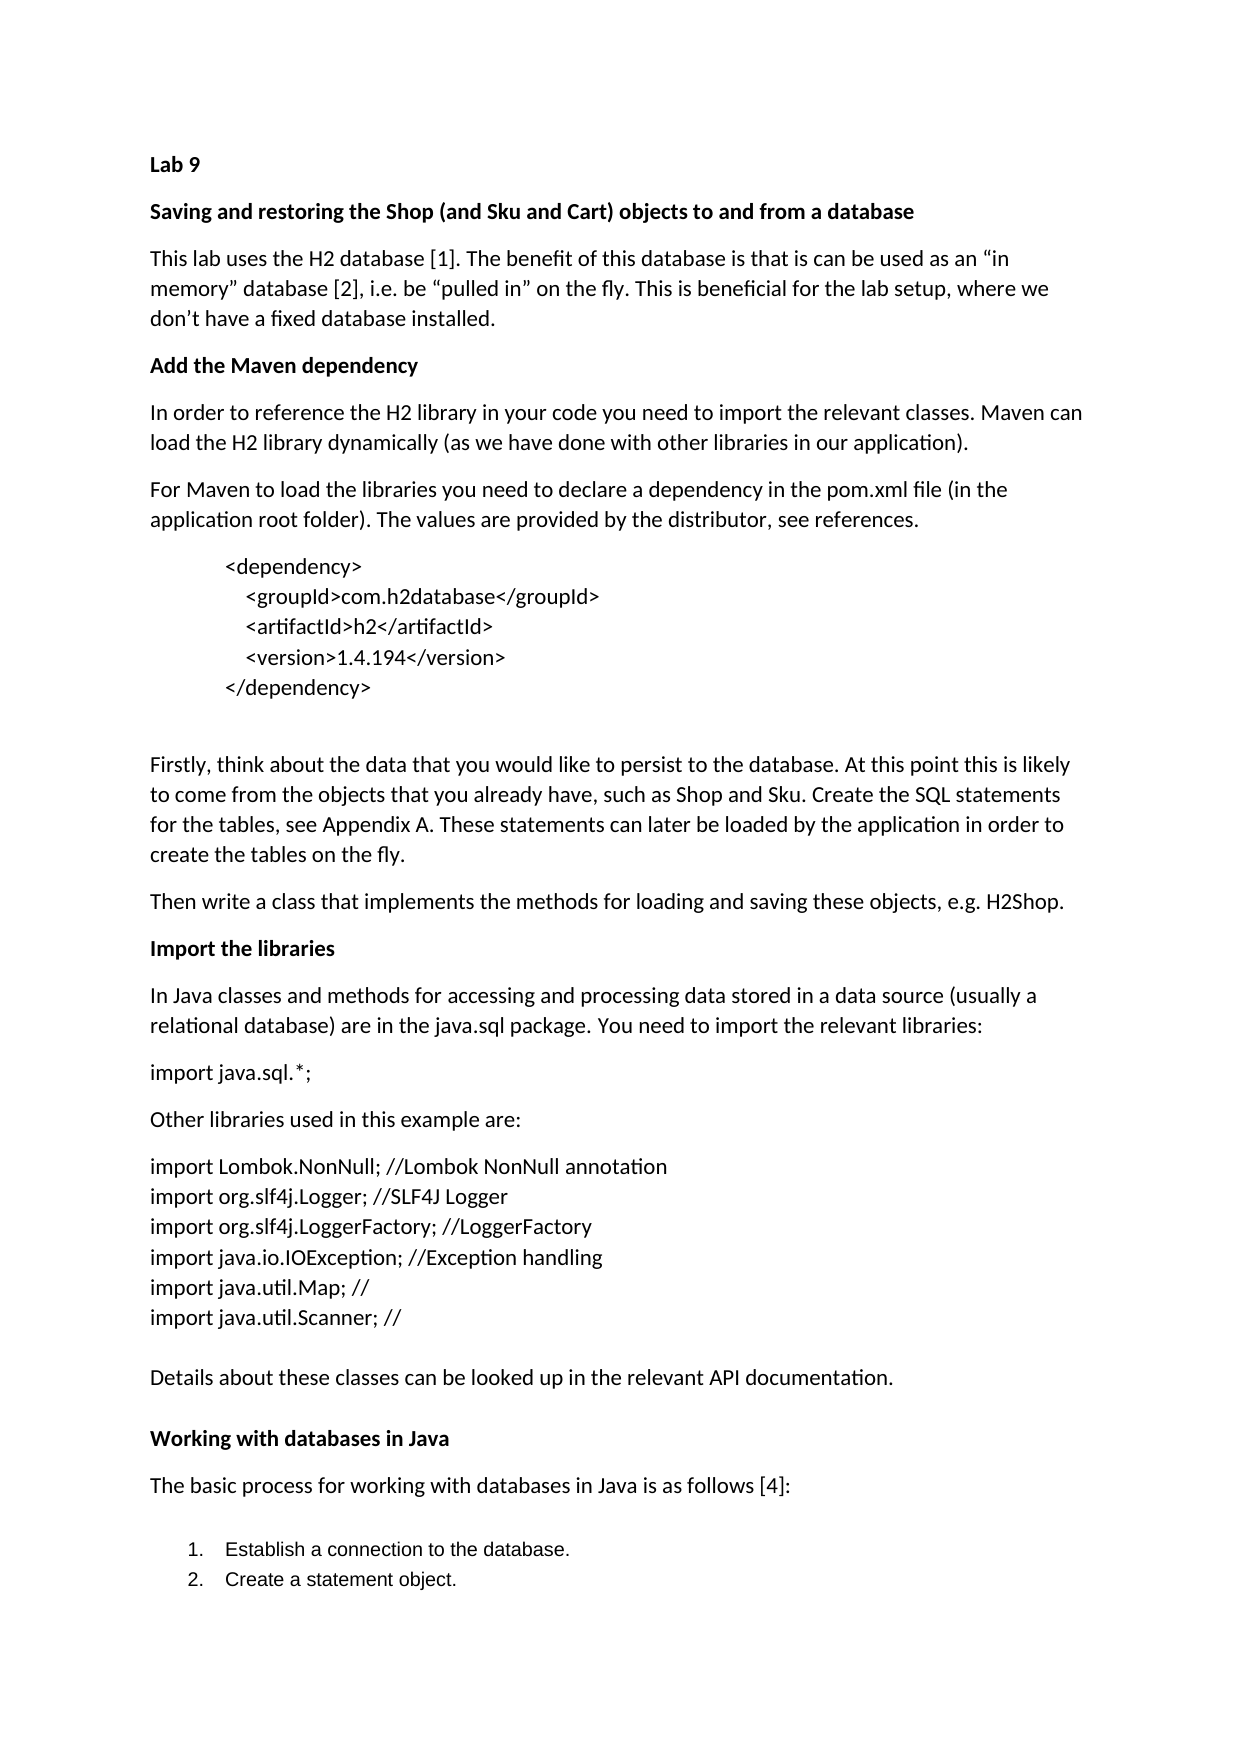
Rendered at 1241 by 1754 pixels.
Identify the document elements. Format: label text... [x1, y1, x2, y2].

text <groupId>com.h2database</groupId> [225, 582, 1090, 610]
text Other libraries used in this example are: [150, 1105, 1090, 1133]
text Firstly, think about the data that you would like to persist to the database. At this point this is likely to come from the objects that you already have, such as Shop and Sku. Create the SQL statements for the tables, see Appendix A. These statements can later be loaded by the application in order to create the tables on the fly. [150, 750, 1090, 869]
text In Java classes and methods for accessing and processing data stored in a data source (usually a relational database) are in the java.sql package. You need to import the relevant libraries: [150, 981, 1090, 1039]
text Import the libraries [150, 934, 1090, 962]
text </dependency> [225, 673, 1090, 701]
text Then write a class that implements the methods for loading and saving these objects, e.g. H2Shop. [150, 887, 1090, 916]
list Establish a connection to the database. [187, 1530, 1090, 1560]
text import org.slf4j.Logger; //SLF4J Logger [150, 1182, 1090, 1210]
text <dependency> [225, 552, 1090, 580]
text import Lombok.NonNull; //Lombok NonNull annotation [150, 1152, 1090, 1180]
text For Maven to load the libraries you need to declare a dependency in the pom.xml file (in the application root folder). The values are provided by the distributor, see references. [150, 475, 1090, 533]
text In order to reference the H2 library in your code you need to import the relevant classes. Maven can load the H2 library dynamically (as we have done with other libraries in our application). [150, 398, 1090, 456]
text Add the Maven dependency [150, 351, 1090, 379]
text <version>1.4.194</version> [225, 643, 1090, 671]
list Create a statement object. [187, 1560, 1090, 1590]
text Saving and restoring the Shop (and Sku and Cart) objects to and from a database [150, 197, 1090, 225]
text Lab 9 [150, 150, 1090, 178]
text The basic process for working with databases in Java is as follows [4]: [150, 1471, 1090, 1499]
text import java.util.Map; // [150, 1273, 1090, 1301]
text import java.sql.*; [150, 1058, 1090, 1086]
text import java.io.IOException; //Exception handling [150, 1243, 1090, 1271]
text Details about these classes can be looked up in the relevant API documentation. [150, 1363, 1090, 1392]
text <artifactId>h2</artifactId> [225, 612, 1090, 641]
text import org.slf4j.LoggerFactory; //LoggerFactory [150, 1212, 1090, 1241]
text This lab uses the H2 database [1]. The benefit of this database is that is can be used as an “in memory” database [2], i.e. be “pulled in” on the fly. This is beneficial for the lab setup, where we don’t have a fixed database installed. [150, 244, 1090, 332]
text Working with databases in Java [150, 1424, 1090, 1452]
text import java.util.Scanner; // [150, 1303, 1090, 1331]
